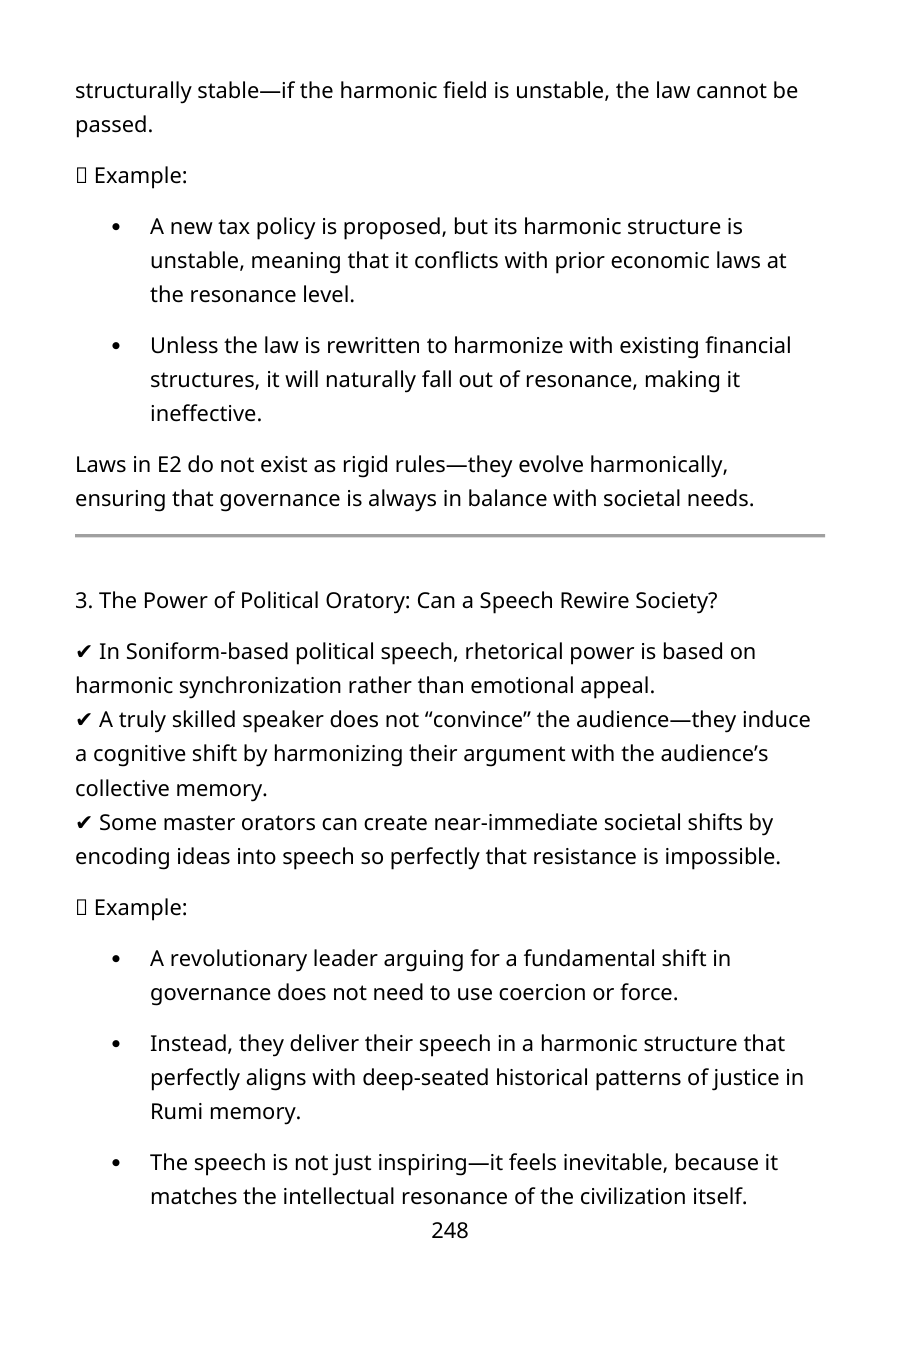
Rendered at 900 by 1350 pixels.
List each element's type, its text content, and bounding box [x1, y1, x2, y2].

list A new tax policy is proposed, but its harmonic structure is unstable, meaning that it conflicts with prior economic laws at the resonance level. [112, 211, 825, 309]
text Laws in E2 do not exist as rigid rules—they evolve harmonically, ensuring that governance is always in balance with societal needs. [75, 449, 825, 513]
text 🔹 Example: [75, 892, 825, 921]
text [75, 75, 825, 139]
text 🔹 Example: [75, 160, 825, 190]
text 3. The Power of Political Oratory: Can a Speech Rewire Society? [75, 585, 825, 615]
list A revolutionary leader arguing for a fundamental shift in governance does not need to use coercion or force. [112, 942, 825, 1006]
list Unless the law is rewritten to harmonize with existing financial structures, it will naturally fall out of resonance, making it ineffective. [112, 330, 825, 428]
list The speech is not just inspiring—it feels inevitable, because it matches the intellectual resonance of the civilization itself. [112, 1147, 825, 1211]
text ✔ In Soniform-based political speech, rhetorical power is based on harmonic synchronization rather than emotional appeal. ✔ A truly skilled speaker does not “convince” the audience—they induce a cognitive shift by harmonizing their argument with the audience’s collective memory. ✔ Some master orators can create near-immediate societal shifts by encoding ideas into speech so perfectly that resistance is impossible. [75, 636, 825, 871]
list Instead, they deliver their speech in a harmonic structure that perfectly aligns with deep-seated historical patterns of justice in Rumi memory. [112, 1027, 825, 1126]
